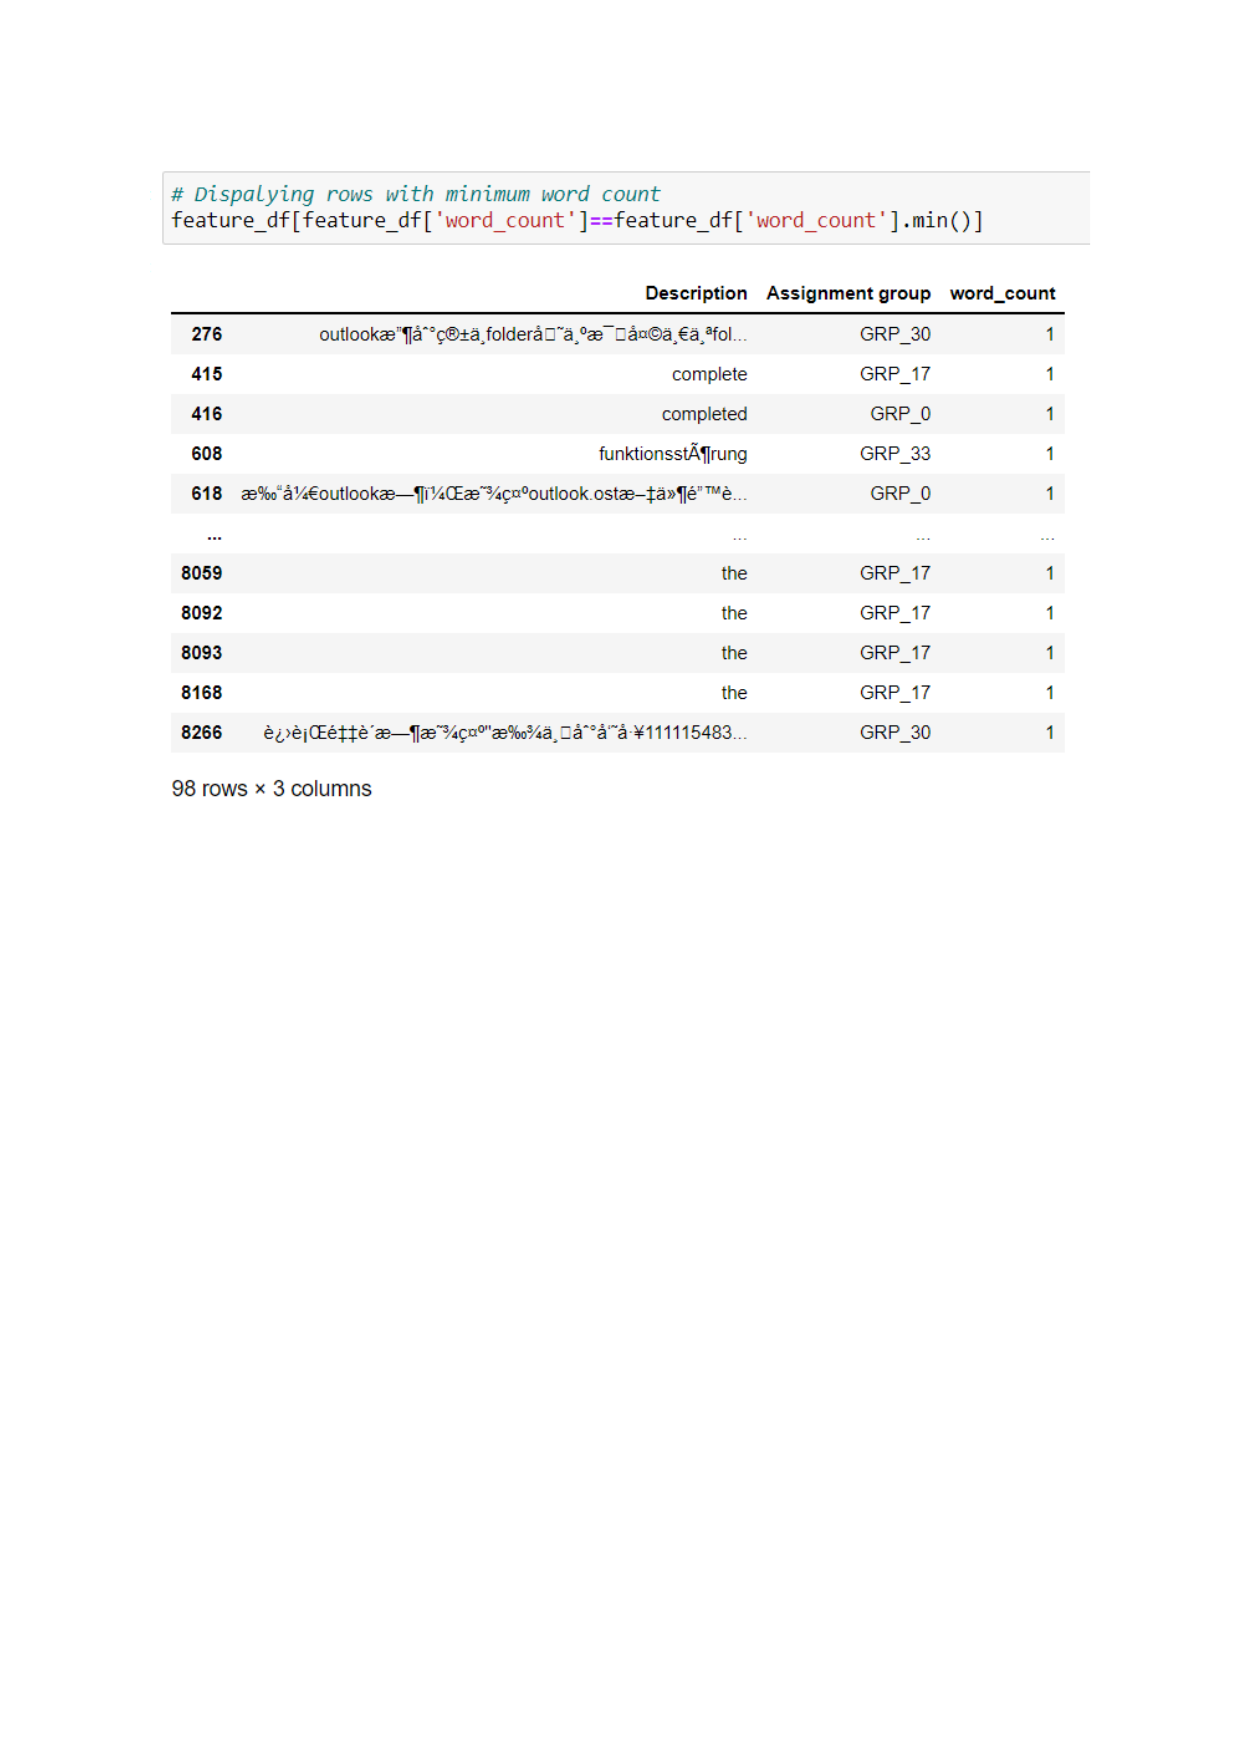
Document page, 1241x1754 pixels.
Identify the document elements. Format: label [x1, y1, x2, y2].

picture [150, 150, 1091, 810]
